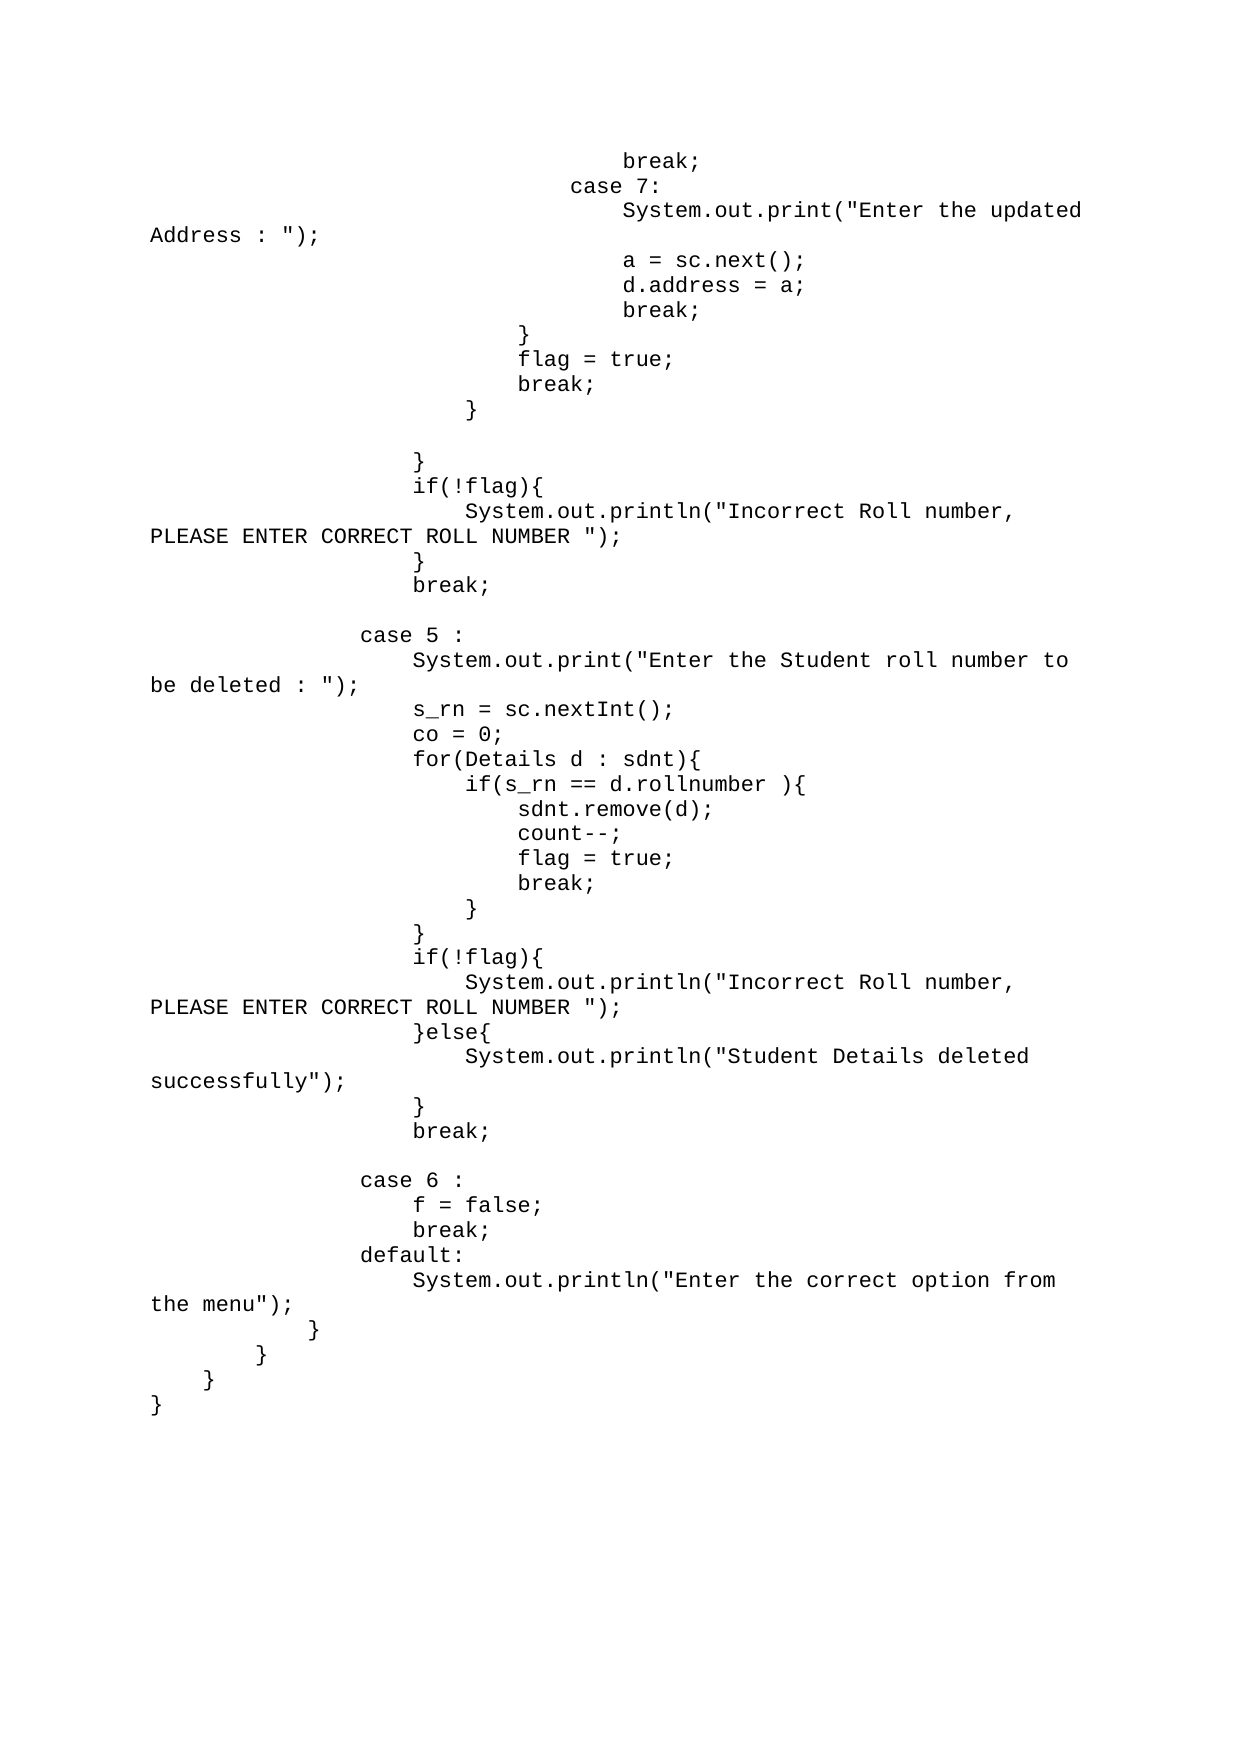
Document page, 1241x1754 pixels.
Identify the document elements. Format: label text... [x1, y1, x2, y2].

text System.out.println("Incorrect Roll number, PLEASE ENTER CORRECT ROLL NUMBER "); [150, 971, 1090, 1021]
text if(!flag){ [150, 476, 1090, 500]
text case 6 : [150, 1170, 1090, 1194]
text d.address = a; [150, 274, 1090, 299]
text break; [150, 299, 1090, 323]
text sdnt.remove(d); [150, 798, 1090, 823]
text } [150, 897, 1090, 922]
text for(Details d : sdnt){ [150, 748, 1090, 773]
text break; [150, 575, 1090, 599]
text } [150, 1095, 1090, 1120]
text if(s_rn == d.rollnumber ){ [150, 773, 1090, 798]
text f = false; [150, 1194, 1090, 1219]
text } [150, 398, 1090, 423]
text break; [150, 150, 1090, 175]
text } [150, 922, 1090, 947]
text case 5 : [150, 624, 1090, 649]
text break; [150, 373, 1090, 398]
text a = sc.next(); [150, 249, 1090, 274]
text default: [150, 1244, 1090, 1269]
text } [150, 1343, 1090, 1368]
text } [150, 1368, 1090, 1393]
text co = 0; [150, 723, 1090, 748]
text break; [150, 1120, 1090, 1145]
text flag = true; [150, 348, 1090, 373]
text System.out.println("Enter the correct option from the menu"); [150, 1269, 1090, 1318]
text } [150, 323, 1090, 348]
text flag = true; [150, 847, 1090, 872]
text s_rn = sc.nextInt(); [150, 699, 1090, 723]
text }else{ [150, 1021, 1090, 1046]
text if(!flag){ [150, 947, 1090, 971]
text System.out.println("Student Details deleted successfully"); [150, 1046, 1090, 1095]
text } [150, 451, 1090, 476]
text break; [150, 1219, 1090, 1244]
text } [150, 1318, 1090, 1343]
text } [150, 550, 1090, 575]
text break; [150, 872, 1090, 897]
text } [150, 1393, 1090, 1418]
text count--; [150, 823, 1090, 847]
text case 7: [150, 175, 1090, 199]
text System.out.print("Enter the Student roll number to be deleted : "); [150, 649, 1090, 699]
text System.out.println("Incorrect Roll number, PLEASE ENTER CORRECT ROLL NUMBER "); [150, 500, 1090, 550]
text System.out.print("Enter the updated Address : "); [150, 199, 1090, 249]
